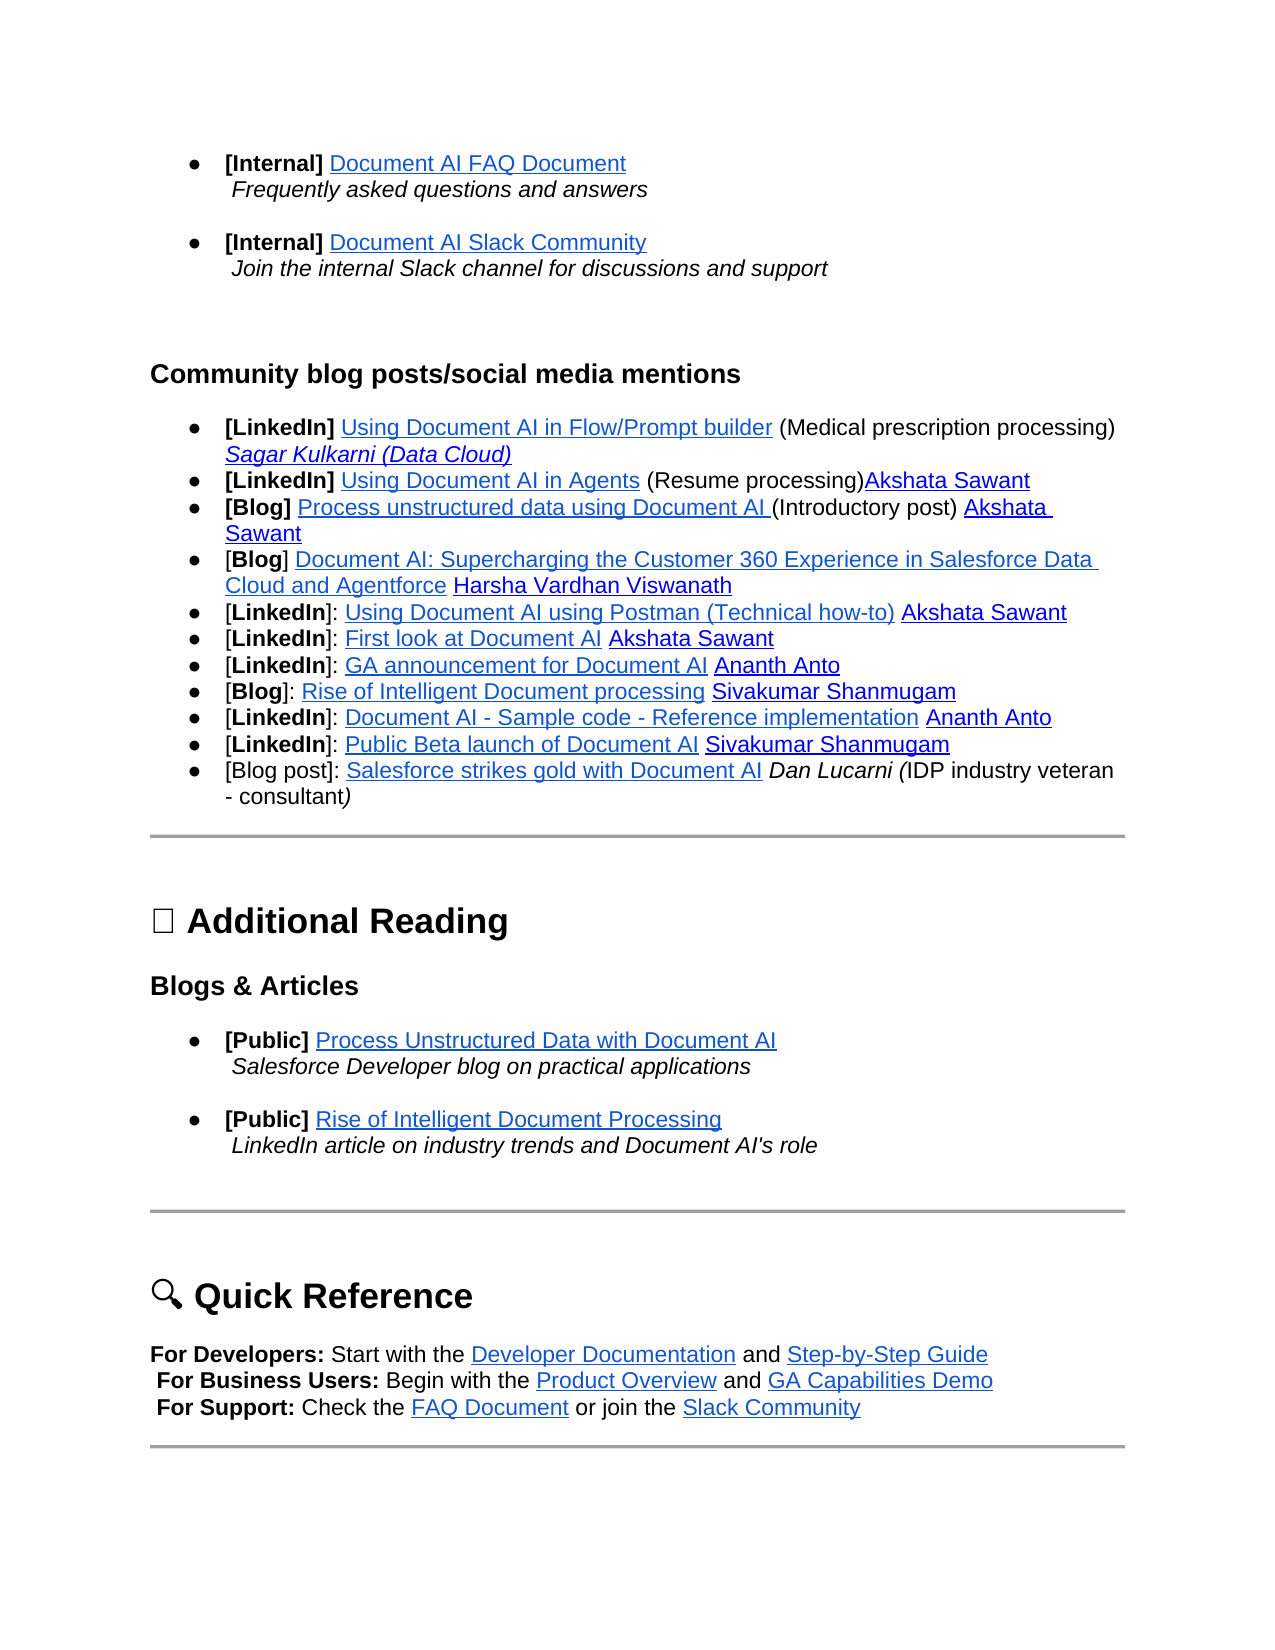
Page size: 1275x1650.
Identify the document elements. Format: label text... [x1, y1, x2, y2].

list [LinkedIn]: GA announcement for Document AI Ananth Anto [187, 652, 1125, 678]
list [LinkedIn] Using Document AI in Agents (Resume processing)Akshata Sawant [187, 467, 1125, 493]
list [Internal] Document AI Slack Community Join the internal Slack channel for discussions and support [187, 229, 1125, 282]
text For Developers: Start with the Developer Documentation and Step-by-Step Guide For Business Users: Begin with the Product Overview and GA Capabilities Demo For Support: Check the FAQ Document or join the Slack Community [150, 1341, 1125, 1420]
subtitle 📖 Additional Reading [150, 900, 1125, 941]
subtitle 🔍 Quick Reference [150, 1275, 1125, 1316]
list [Blog post]: Salesforce strikes gold with Document AI Dan Lucarni (IDP industry veteran - consultant) [187, 757, 1125, 810]
list [Blog] Process unstructured data using Document AI (Introductory post) Akshata Sawant [187, 493, 1125, 546]
list [Blog]: Rise of Intelligent Document processing Sivakumar Shanmugam [187, 678, 1125, 704]
list [Public] Rise of Intelligent Document Processing LinkedIn article on industry trends and Document AI's role [187, 1106, 1125, 1185]
list [LinkedIn]: First look at Document AI Akshata Sawant [187, 625, 1125, 652]
list [LinkedIn]: Document AI - Sample code - Reference implementation Ananth Anto [187, 704, 1125, 731]
list [LinkedIn]: Using Document AI using Postman (Technical how-to) Akshata Sawant [187, 599, 1125, 625]
subtitle Blogs & Articles [150, 970, 1125, 1002]
list [LinkedIn] Using Document AI in Flow/Prompt builder (Medical prescription processing) Sagar Kulkarni (Data Cloud) [187, 414, 1125, 467]
list [Blog] Document AI: Supercharging the Customer 360 Experience in Salesforce Data Cloud and Agentforce Harsha Vardhan Viswanath [187, 546, 1125, 599]
list [Public] Process Unstructured Data with Document AI Salesforce Developer blog on practical applications [187, 1027, 1125, 1106]
list [LinkedIn]: Public Beta launch of Document AI Sivakumar Shanmugam [187, 731, 1125, 757]
list [Internal] Document AI FAQ Document Frequently asked questions and answers [187, 150, 1125, 229]
text Community blog posts/social media mentions [150, 358, 1125, 389]
